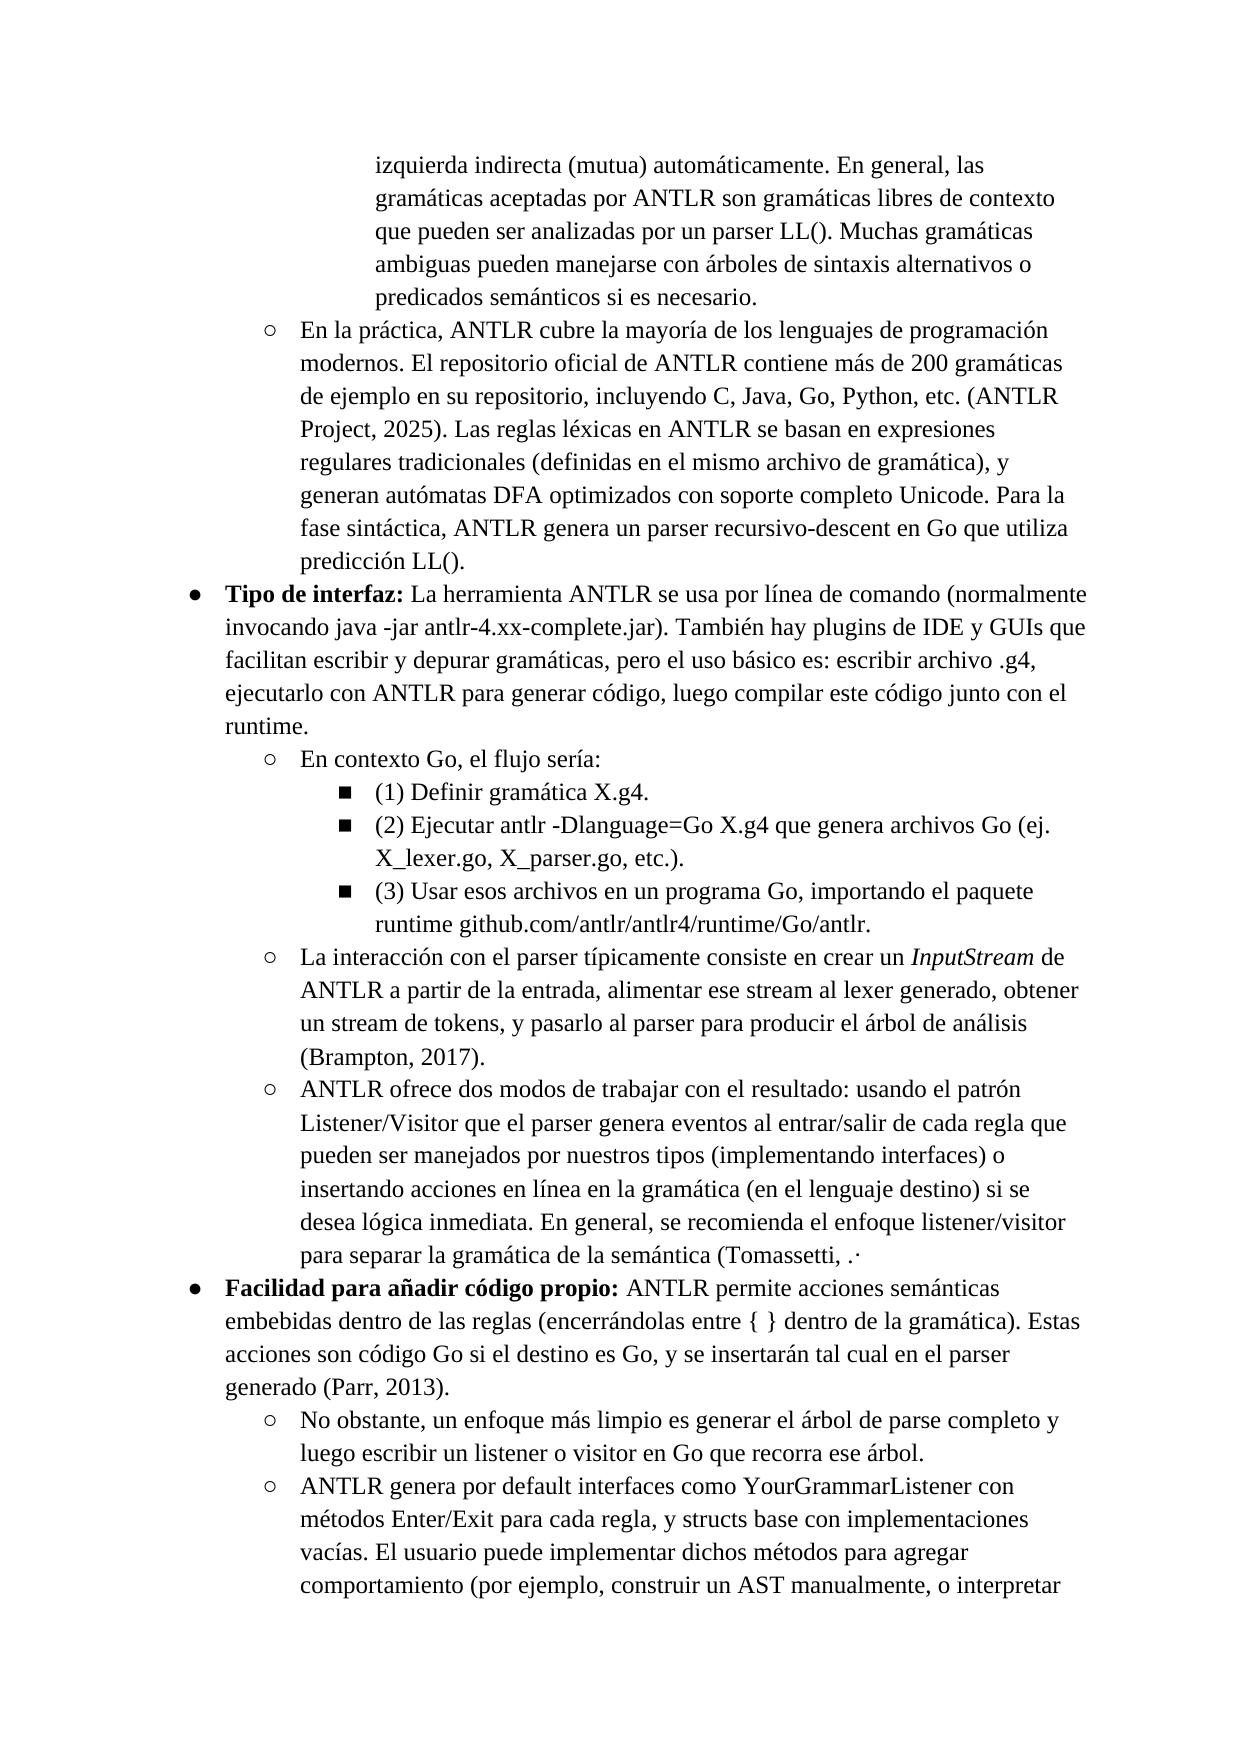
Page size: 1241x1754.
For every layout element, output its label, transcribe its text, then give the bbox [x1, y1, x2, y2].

list (3) Usar esos archivos en un programa Go, importando el paquete runtime github.com/antlr/antlr4/runtime/Go/antlr. [337, 876, 1090, 938]
list Facilidad para añadir código propio: ANTLR permite acciones semánticas embebidas dentro de las reglas (encerrándolas entre { } dentro de la gramática). Estas acciones son código Go si el destino es Go, y se insertarán tal cual en el parser generado (Parr, 2013). [187, 1273, 1090, 1401]
list Tipo de interfaz: La herramienta ANTLR se usa por línea de comando (normalmente invocando java -jar antlr-4.xx-complete.jar). También hay plugins de IDE y GUIs que facilitan escribir y depurar gramáticas, pero el uso básico es: escribir archivo .g4, ejecutarlo con ANTLR para generar código, luego compilar este código junto con el runtime. [187, 579, 1090, 740]
list En la práctica, ANTLR cubre la mayoría de los lenguajes de programación modernos. El repositorio oficial de ANTLR contiene más de 200 gramáticas de ejemplo en su repositorio, incluyendo C, Java, Go, Python, etc. (ANTLR Project, 2025). Las reglas léxicas en ANTLR se basan en expresiones regulares tradicionales (definidas en el mismo archivo de gramática), y generan autómatas DFA optimizados con soporte completo Unicode. Para la fase sintáctica, ANTLR genera un parser recursivo-descent en Go que utiliza predicción LL(). [262, 315, 1090, 575]
list ANTLR ofrece dos modos de trabajar con el resultado: usando el patrón Listener/Visitor que el parser genera eventos al entrar/salir de cada regla que pueden ser manejados por nuestros tipos (implementando interfaces) o insertando acciones en línea en la gramática (en el lenguaje destino) si se desea lógica inmediata. En general, se recomienda el enfoque listener/visitor para separar la gramática de la semántica (Tomassetti, .· [262, 1074, 1090, 1268]
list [262, 1471, 1090, 1599]
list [337, 150, 1090, 311]
list No obstante, un enfoque más limpio es generar el árbol de parse completo y luego escribir un listener o visitor en Go que recorra ese árbol. [262, 1405, 1090, 1467]
list La interacción con el parser típicamente consiste en crear un InputStream de ANTLR a partir de la entrada, alimentar ese stream al lexer generado, obtener un stream de tokens, y pasarlo al parser para producir el árbol de análisis (Brampton, 2017). [262, 942, 1090, 1070]
list (2) Ejecutar antlr -Dlanguage=Go X.g4 que genera archivos Go (ej. X_lexer.go, X_parser.go, etc.). [337, 810, 1090, 872]
list (1) Definir gramática X.g4. [337, 777, 1090, 806]
list En contexto Go, el flujo sería: [262, 744, 1090, 773]
